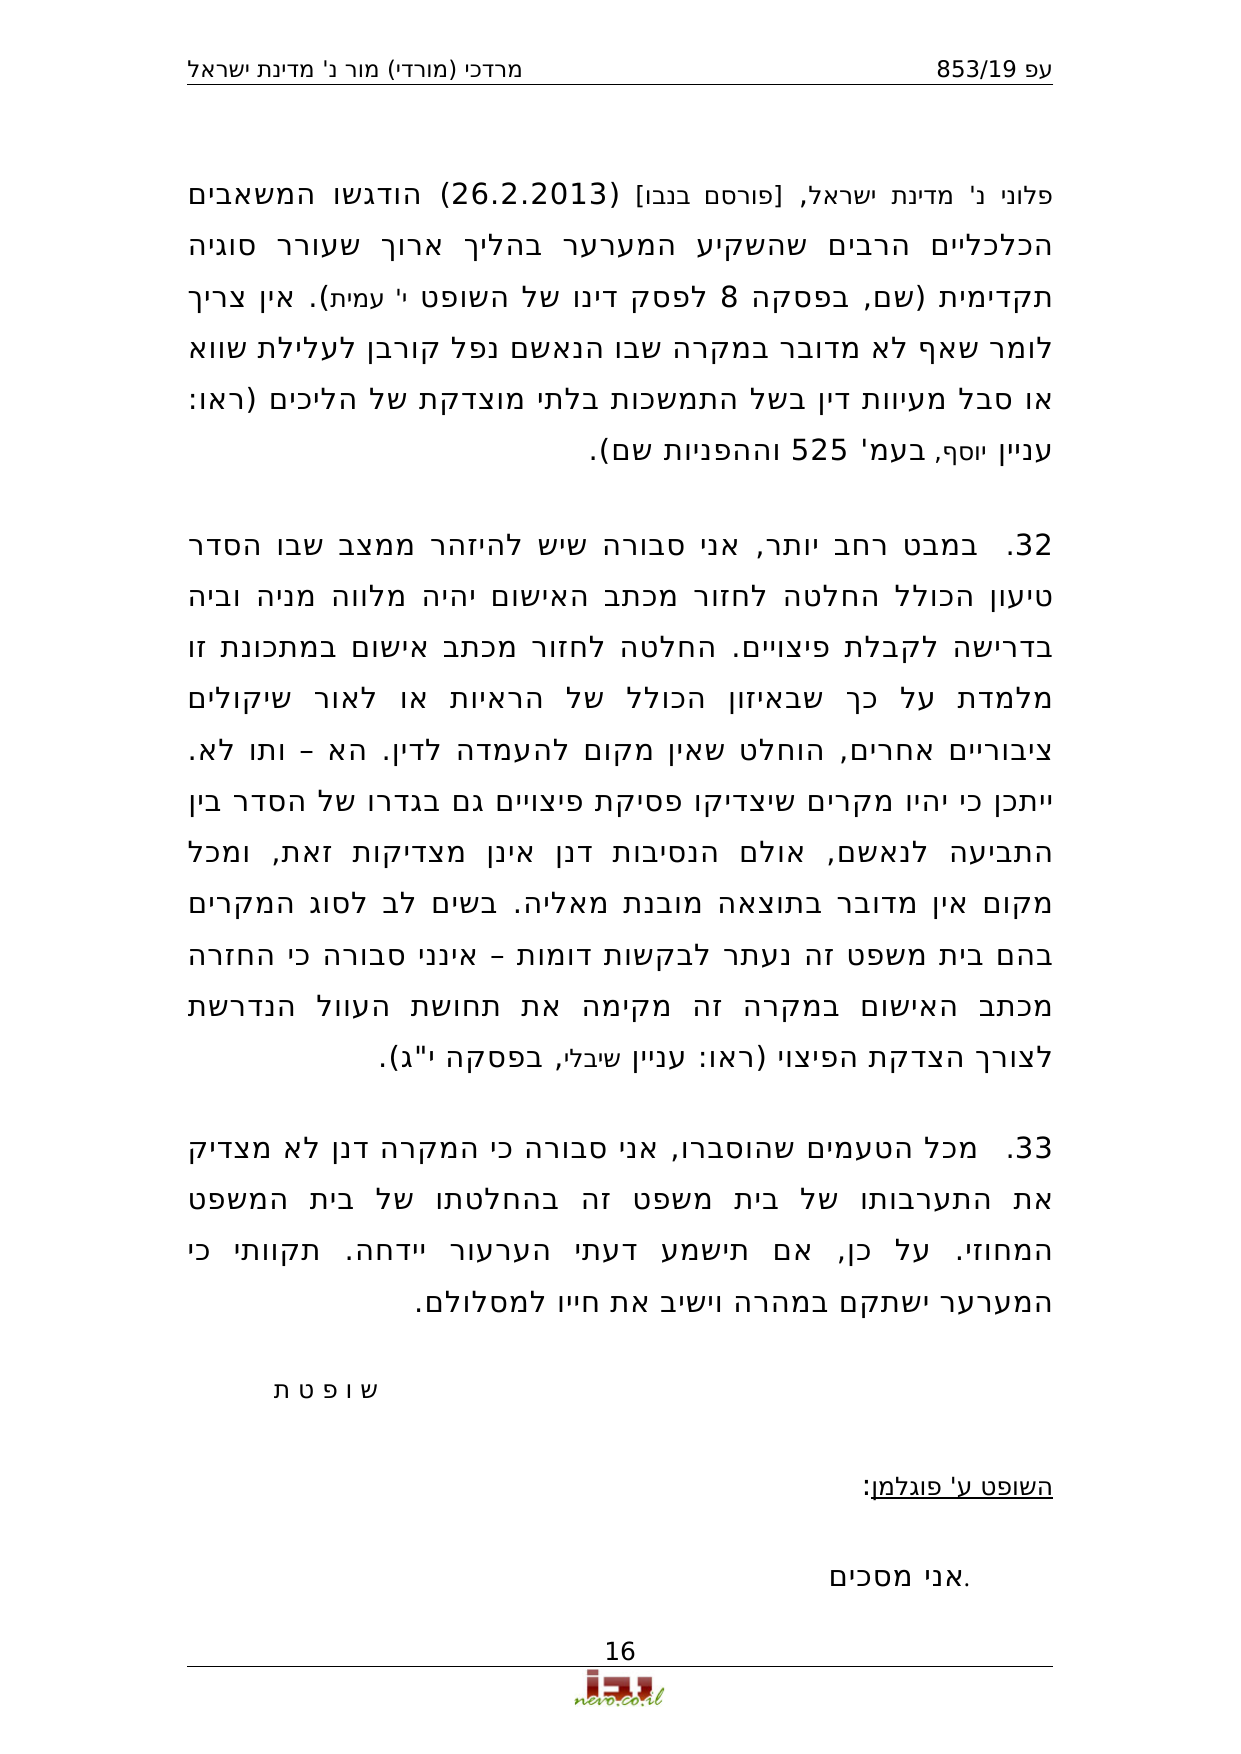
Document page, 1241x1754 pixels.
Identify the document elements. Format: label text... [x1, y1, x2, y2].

text ש ו פ ט ת [187, 1375, 1053, 1404]
text אני מסכים. [187, 1559, 1053, 1593]
picture [574, 1669, 666, 1707]
text 32. במבט רחב יותר, אני סבורה שיש להיזהר ממצב שבו הסדר טיעון הכולל החלטה לחזור מכתב האישום יהיה מלווה מניה וביה בדרישה לקבלת פיצויים. החלטה לחזור מכתב אישום במתכונת זו מלמדת על כך שבאיזון הכולל של הראיות או לאור שיקולים ציבוריים אחרים, הוחלט שאין מקום להעמדה לדין. הא – ותו לא. ייתכן כי יהיו מקרים שיצדיקו פסיקת פיצויים גם בגדרו של הסדר בין התביעה לנאשם, אולם הנסיבות דנן אינן מצדיקות זאת, ומכל מקום אין מדובר בתוצאה מובנת מאליה. בשים לב לסוג המקרים בהם בית משפט זה נעתר לבקשות דומות – אינני סבורה כי החזרה מכתב האישום במקרה זה מקימה את תחושת העוול הנדרשת לצורך הצדקת הפיצוי (ראו: עניין שיבלי, בפסקה י"ג). [187, 527, 1053, 1074]
text השופט ע' פוגלמן: [187, 1468, 1053, 1502]
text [187, 177, 1053, 467]
text 33. מכל הטעמים שהוסברו, אני סבורה כי המקרה דנן לא מצדיק את התערבותו של בית משפט זה בהחלטתו של בית המשפט המחוזי. על כן, אם תישמע דעתי הערעור יידחה. תקוותי כי המערער ישתקם במהרה וישיב את חייו למסלולם. [187, 1131, 1053, 1319]
